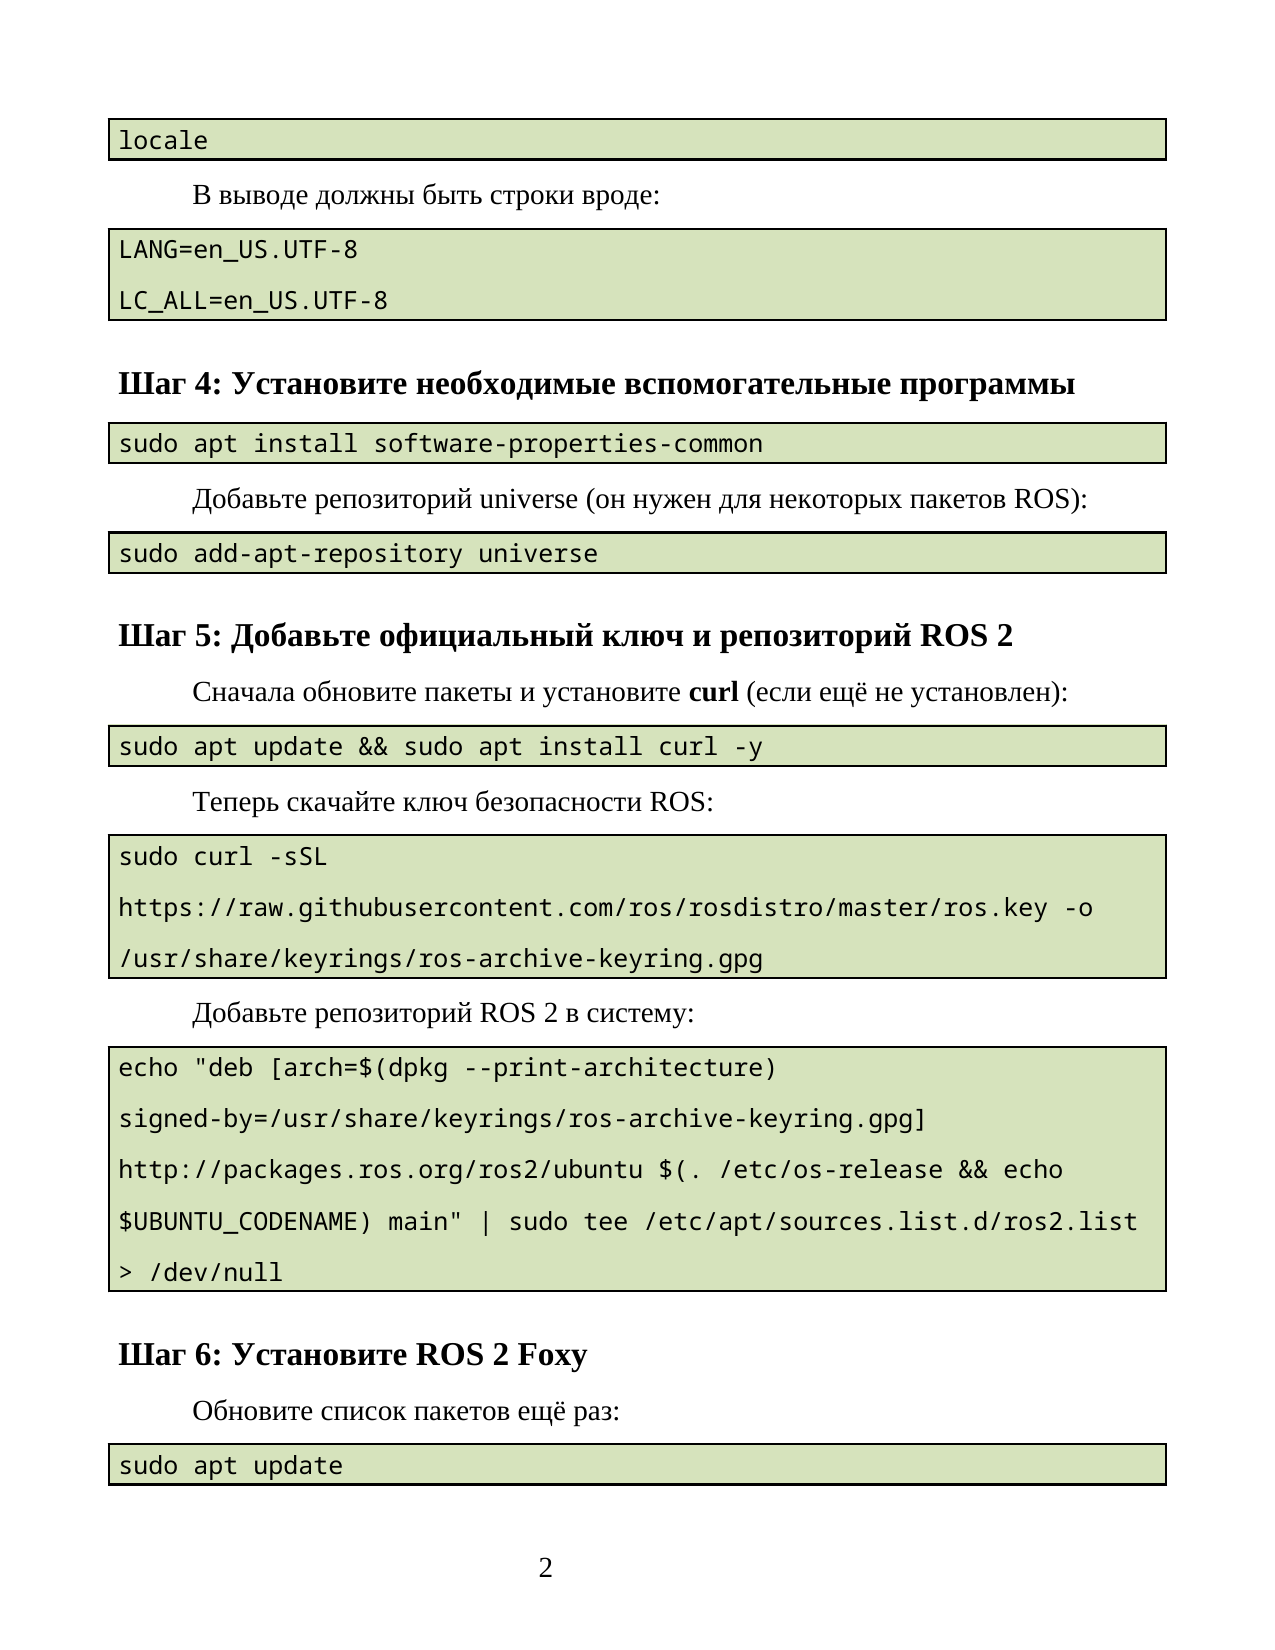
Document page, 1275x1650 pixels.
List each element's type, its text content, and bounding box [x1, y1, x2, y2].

text Сначала обновите пакеты и установите curl (если ещё не установлен): [118, 674, 1157, 708]
text Теперь скачайте ключ безопасности ROS: [118, 784, 1157, 817]
text Добавьте репозиторий ROS 2 в систему: [118, 996, 1157, 1029]
text Обновите список пакетов ещё раз: [118, 1393, 1157, 1426]
text sudo curl -sSL https://raw.githubusercontent.com/ros/rosdistro/master/ros.key -o /usr/share/keyrings/ros-archive-keyring.gpg [110, 836, 1165, 977]
text locale [110, 120, 1165, 158]
text sudo apt update [110, 1445, 1165, 1483]
text echo "deb [arch=$(dpkg --print-architecture) signed-by=/usr/share/keyrings/ros-archive-keyring.gpg] http://packages.ros.org/ros2/ubuntu $(. /etc/os-release && echo $UBUNTU_CODENAME) main" | sudo tee /etc/apt/sources.list.d/ros2.list > /dev/null [110, 1048, 1165, 1290]
subtitle Шаг 6: Установите ROS 2 Foxy [118, 1334, 1157, 1373]
subtitle Шаг 5: Добавьте официальный ключ и репозиторий ROS 2 [118, 616, 1157, 654]
text В выводе должны быть строки вроде: [118, 177, 1157, 211]
text sudo apt update && sudo apt install curl -y [110, 727, 1165, 765]
text Добавьте репозиторий universe (он нужен для некоторых пакетов ROS): [118, 481, 1157, 514]
text sudo add-apt-repository universe [110, 534, 1165, 572]
subtitle Шаг 4: Установите необходимые вспомогательные программы [118, 363, 1157, 402]
text sudo apt install software-properties-common [110, 424, 1165, 462]
text LANG=en_US.UTF-8 LC_ALL=en_US.UTF-8 [110, 230, 1165, 319]
